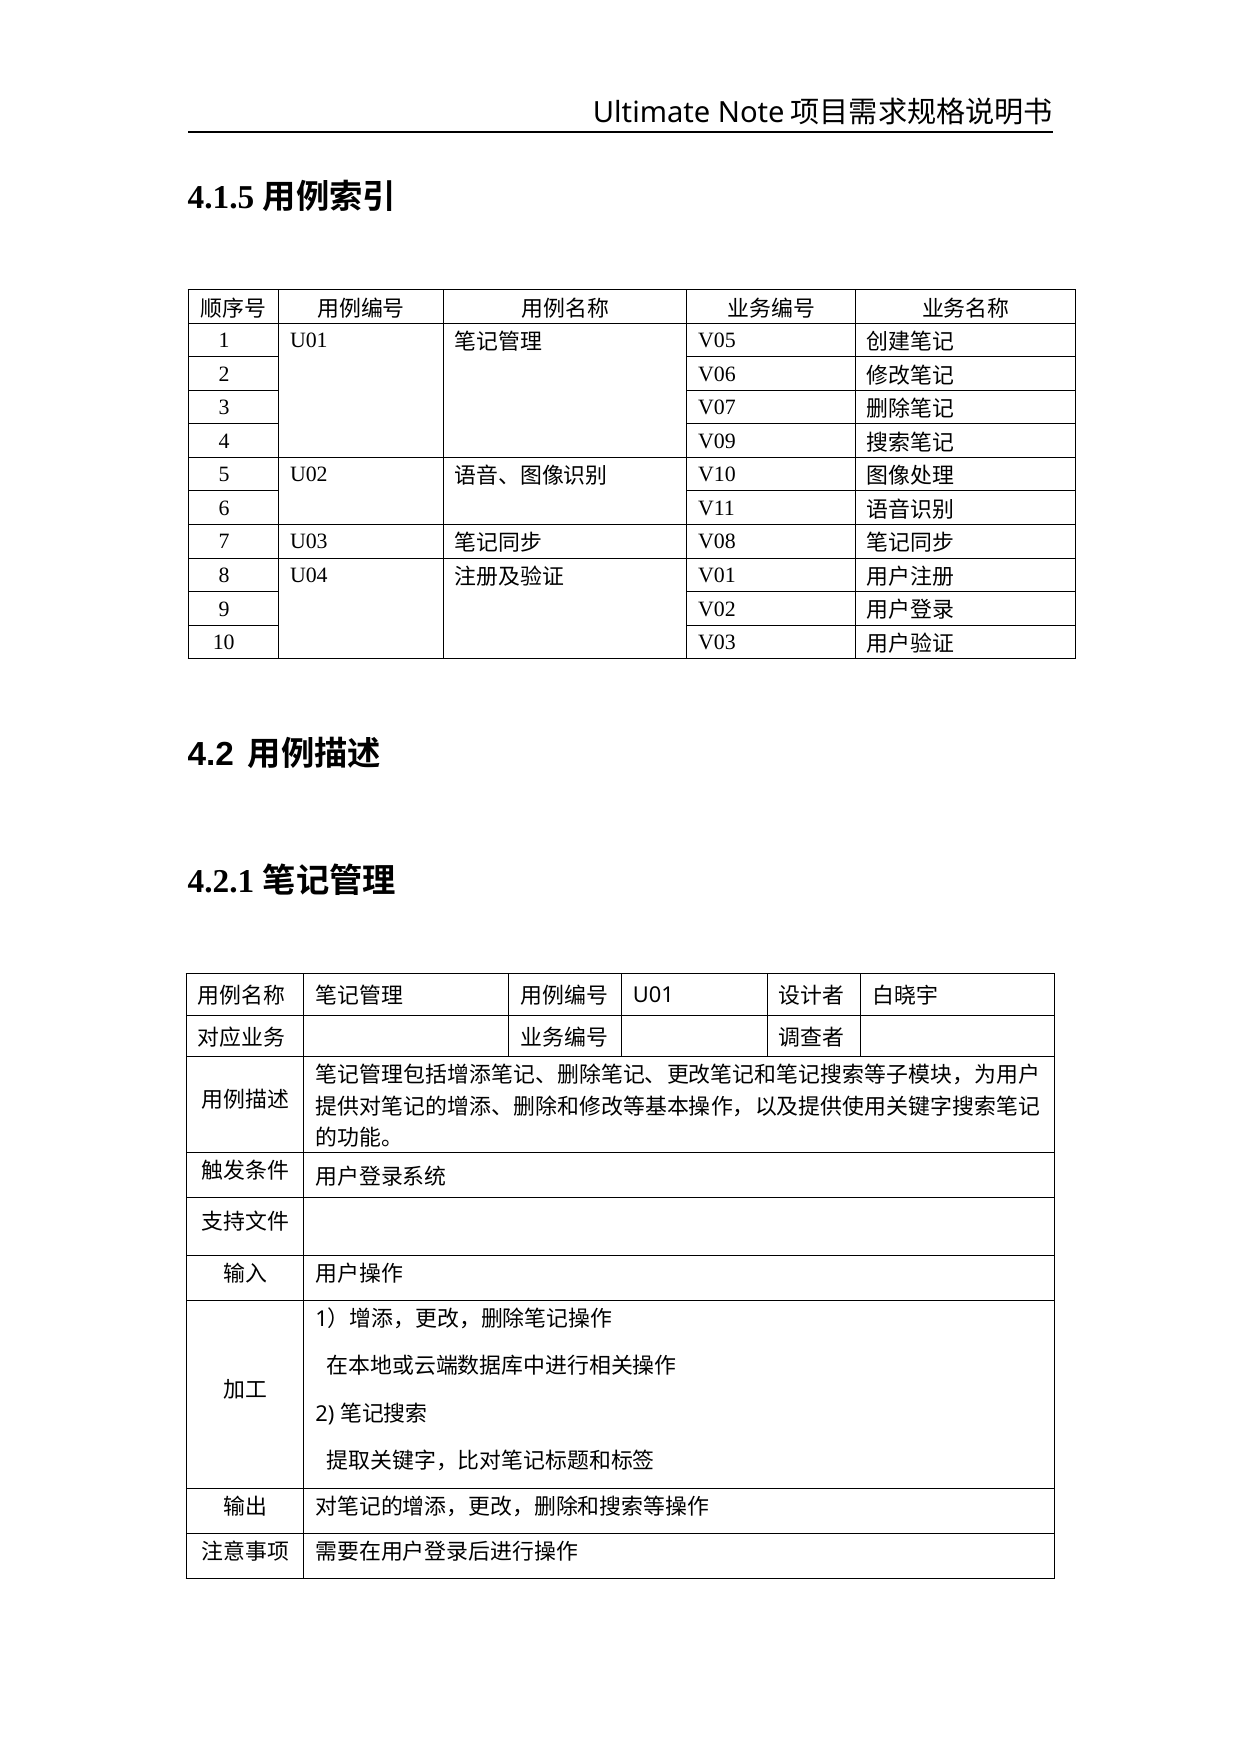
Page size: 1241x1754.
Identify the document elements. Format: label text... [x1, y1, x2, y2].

table_cell [861, 1016, 1054, 1056]
table_header 笔记管理 [304, 974, 508, 1014]
table_cell 用例描述 [187, 1057, 303, 1152]
table_cell U03 [279, 525, 443, 557]
table_header 用例编号 [279, 290, 443, 323]
table_cell 支持文件 [187, 1198, 303, 1254]
table_cell 用户操作 [304, 1256, 1054, 1300]
table_cell 对应业务 [187, 1016, 303, 1056]
table_cell 笔记管理 [444, 324, 686, 457]
table_header 用例名称 [444, 290, 686, 323]
table_cell 语音识别 [856, 491, 1075, 524]
table_cell [189, 592, 278, 624]
table_cell 对笔记的增添，更改，删除和搜索等操作 [304, 1489, 1054, 1533]
table_cell [189, 491, 278, 524]
table_cell [189, 424, 278, 457]
table_cell 语音、图像识别 [444, 458, 686, 524]
table_header 用例编号 [509, 974, 621, 1014]
table_cell V10 [687, 458, 855, 490]
table_cell V08 [687, 525, 855, 557]
table_header 用例名称 [187, 974, 303, 1014]
table_cell V02 [687, 592, 855, 624]
table_cell 用户登录系统 [304, 1153, 1054, 1197]
table_cell 用户验证 [856, 626, 1075, 658]
table_cell [189, 458, 278, 490]
table_cell U01 [279, 324, 443, 457]
table_cell V09 [687, 424, 855, 457]
table_cell [304, 1198, 1054, 1254]
table_cell 修改笔记 [856, 357, 1075, 390]
subtitle 笔记管理 [187, 846, 1053, 911]
table_cell U02 [279, 458, 443, 524]
table_cell 笔记同步 [856, 525, 1075, 557]
table_cell 笔记同步 [444, 525, 686, 557]
table_cell 1）增添，更改，删除笔记操作 在本地或云端数据库中进行相关操作 2) 笔记搜索 提取关键字，比对笔记标题和标签 [304, 1301, 1054, 1488]
table_header 业务编号 [687, 290, 855, 323]
table_header 设计者 [768, 974, 860, 1014]
table_cell 删除笔记 [856, 391, 1075, 423]
table_cell 注册及验证 [444, 559, 686, 658]
table_cell 搜索笔记 [856, 424, 1075, 457]
table_header U01 [622, 974, 767, 1014]
table_cell V07 [687, 391, 855, 423]
table_header 业务名称 [856, 290, 1075, 323]
table_cell 输入 [187, 1256, 303, 1300]
subtitle 用例描述 [187, 719, 1053, 784]
table_cell 用户注册 [856, 559, 1075, 591]
table_cell 加工 [187, 1301, 303, 1488]
subtitle 用例索引 [187, 162, 1053, 227]
table_cell 需要在用户登录后进行操作 [304, 1534, 1054, 1578]
table_cell 用户登录 [856, 592, 1075, 624]
table_cell 触发条件 [187, 1153, 303, 1197]
table_cell V11 [687, 491, 855, 524]
table_cell V05 [687, 324, 855, 356]
table_cell V03 [687, 626, 855, 658]
table_cell [622, 1016, 767, 1056]
table_cell 图像处理 [856, 458, 1075, 490]
table_header 顺序号 [189, 290, 278, 323]
table_cell [304, 1016, 508, 1056]
table_cell [189, 357, 278, 390]
table_cell [189, 525, 278, 557]
table_cell 注意事项 [187, 1534, 303, 1578]
table_cell V01 [687, 559, 855, 591]
table_header 白晓宇 [861, 974, 1054, 1014]
table_cell V06 [687, 357, 855, 390]
table_cell 创建笔记 [856, 324, 1075, 356]
table_cell [189, 559, 278, 591]
table_cell 笔记管理包括增添笔记、删除笔记、更改笔记和笔记搜索等子模块，为用户提供对笔记的增添、删除和修改等基本操作，以及提供使用关键字搜索笔记的功能。 [304, 1057, 1054, 1152]
table_cell 业务编号 [509, 1016, 621, 1056]
table_cell 输出 [187, 1489, 303, 1533]
table_cell [189, 391, 278, 423]
table_cell [189, 626, 278, 658]
table_cell U04 [279, 559, 443, 658]
table_cell 调查者 [768, 1016, 860, 1056]
table_cell [189, 324, 278, 356]
